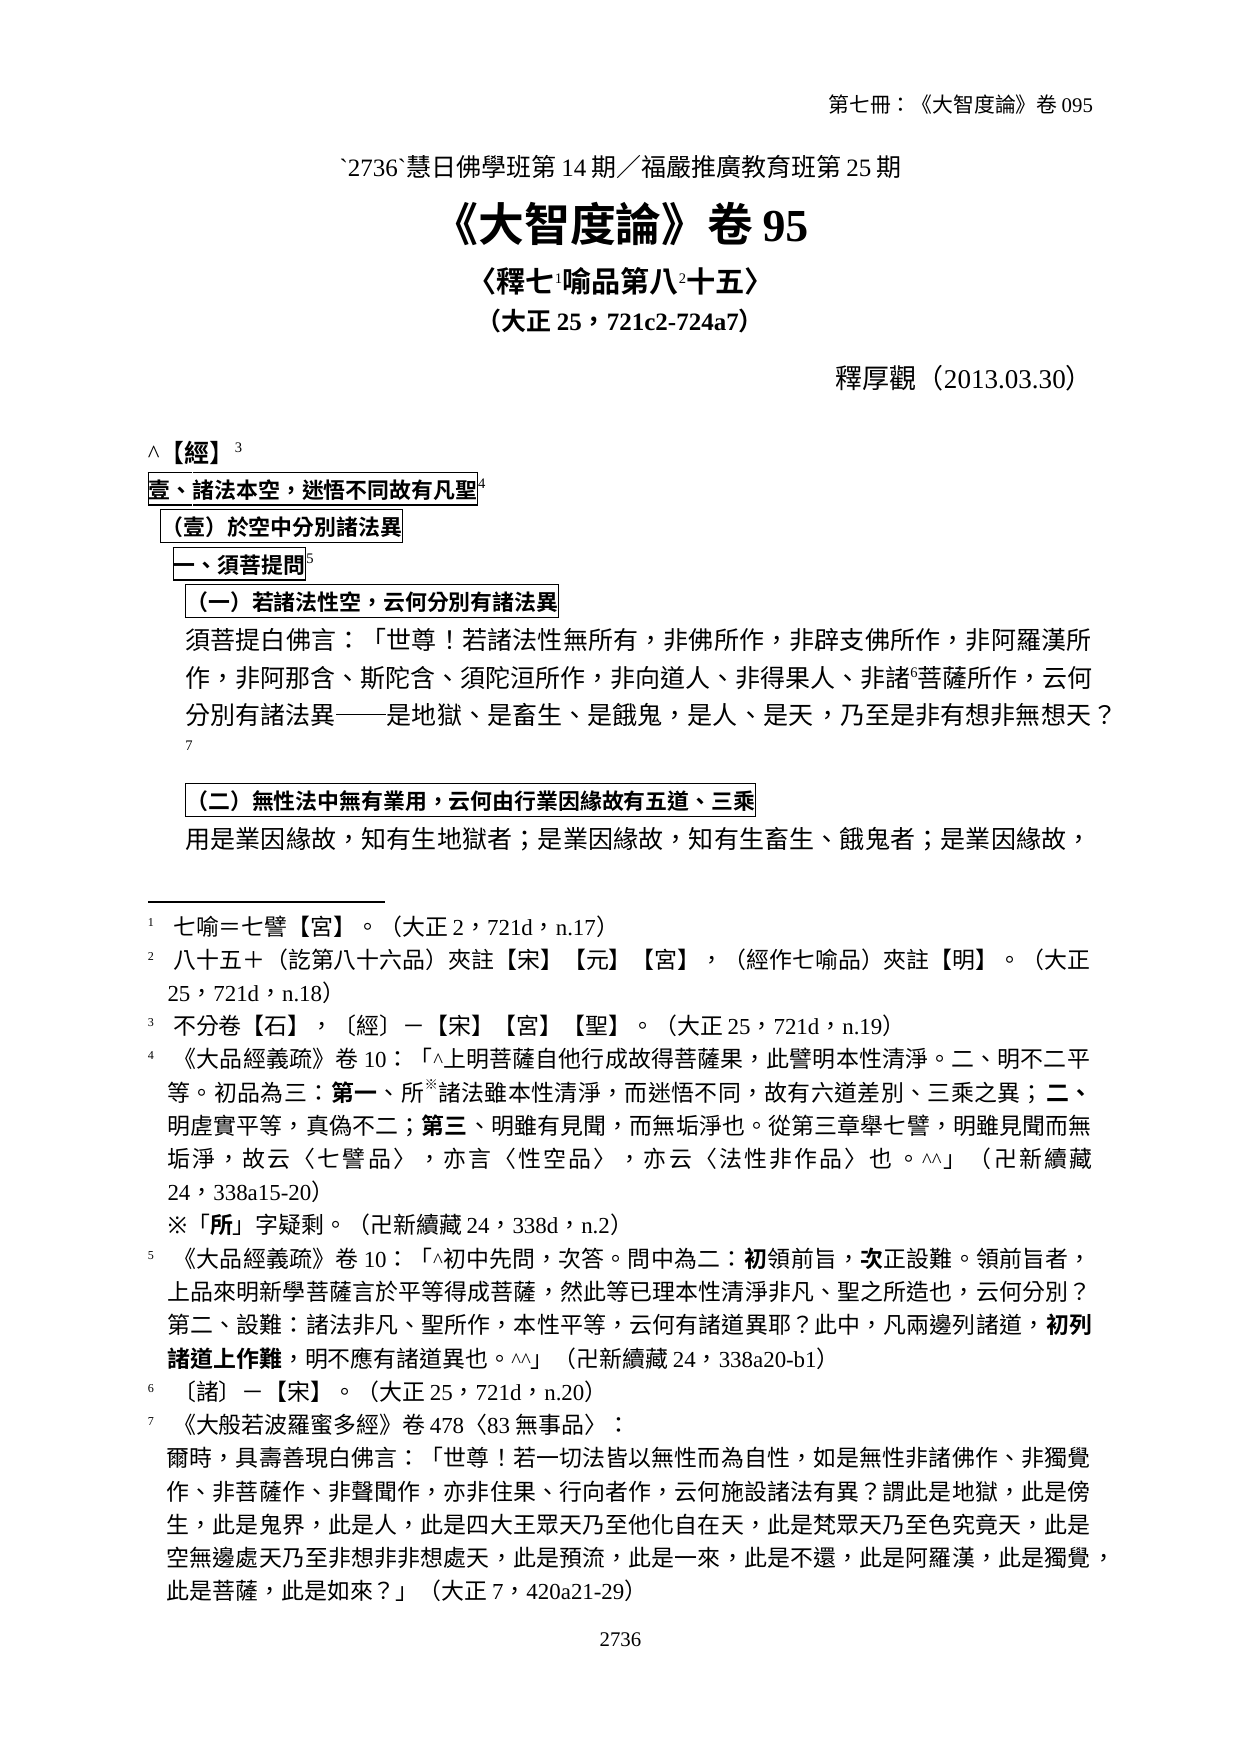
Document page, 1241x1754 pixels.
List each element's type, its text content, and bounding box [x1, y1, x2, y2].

text （壹）於空中分別諸法異 [160, 507, 1092, 545]
text 須菩提白佛言：「世尊！若諸法性無所有，非佛所作，非辟支佛所作，非阿羅漢所作，非阿那含、斯陀含、須陀洹所作，非向道人、非得果人、非諸菩薩所作，云何分別有諸法異──是地獄、是畜生、是餓鬼，是人、是天，乃至是非有想非無想天？ [185, 620, 1092, 770]
text （大正25，721c2-724a7） [148, 301, 1092, 339]
text 用是業因緣故，知有生地獄者；是業因緣故，知有生畜生、餓鬼者；是業因緣故，知有生人中，生四天王天乃至生非有想非無想天者； [185, 819, 1092, 856]
text （二）無性法中無有業用，云何由行業因緣故有五道、三乘 [185, 781, 1092, 819]
text 壹、諸法本空，迷悟不同故有凡聖 [148, 470, 1092, 507]
text 〈釋七喻品第八十五〉 [148, 259, 1092, 301]
text ^【經】 [148, 432, 1092, 470]
text 《大智度論》卷95 [148, 184, 1092, 259]
text （一）若諸法性空，云何分別有諸法異 [185, 582, 1092, 620]
text 一、須菩提問 [173, 545, 1092, 582]
text `2736`慧日佛學班第14期／福嚴推廣教育班第25期 [148, 148, 1092, 184]
text 釋厚觀（2013.03.30） [148, 339, 1092, 414]
